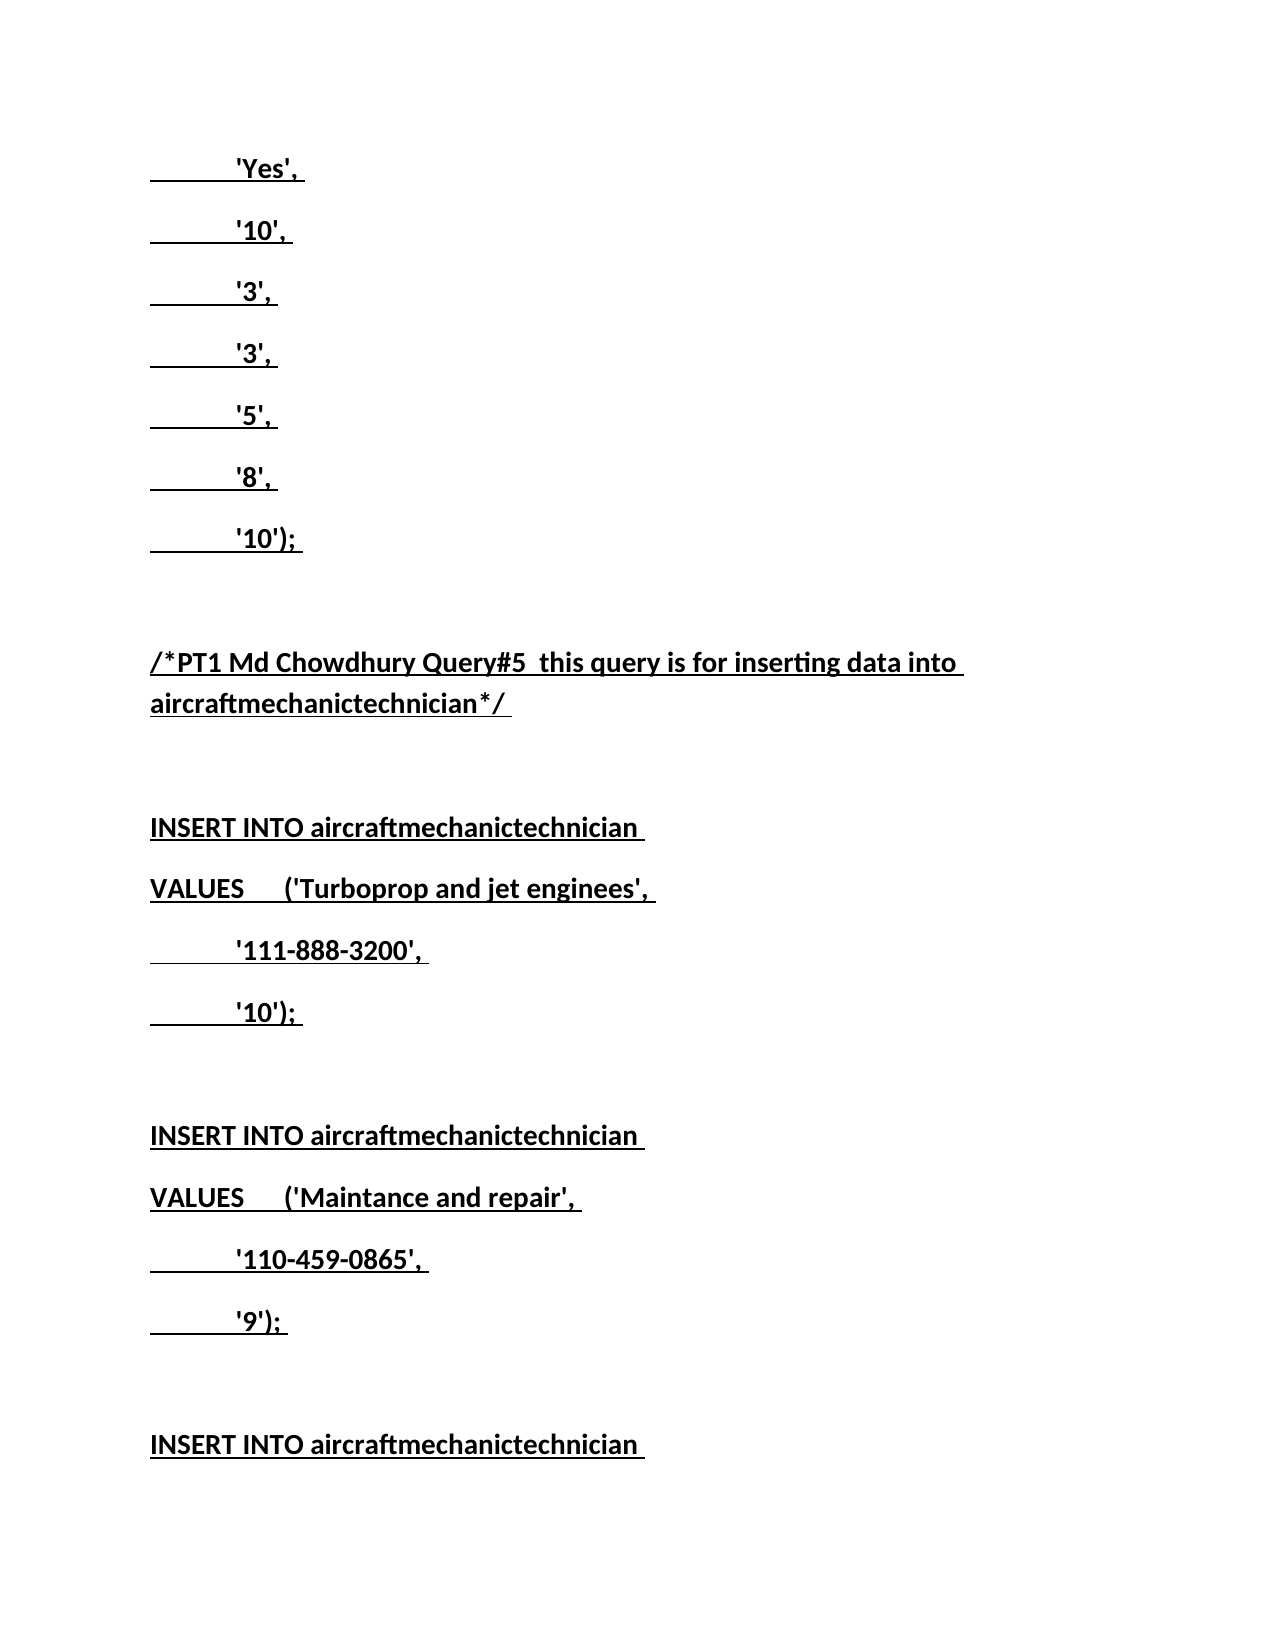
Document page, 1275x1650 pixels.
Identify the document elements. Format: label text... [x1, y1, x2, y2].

text INSERT INTO aircraftmechanictechnician [150, 1117, 1125, 1153]
text '110-459-0865', [150, 1241, 1125, 1277]
text '10'); [150, 521, 1125, 556]
text '111-888-3200', [150, 932, 1125, 968]
text '10', [150, 212, 1125, 247]
text VALUES ('Turboprop and jet enginees', [150, 870, 1125, 906]
text VALUES ('Maintance and repair', [150, 1179, 1125, 1215]
text '9'); [150, 1303, 1125, 1338]
text INSERT INTO aircraftmechanictechnician [150, 809, 1125, 844]
text '3', [150, 335, 1125, 371]
text INSERT INTO aircraftmechanictechnician [150, 1426, 1125, 1462]
text '8', [150, 459, 1125, 494]
text 'Yes', [150, 150, 1125, 186]
text '5', [150, 397, 1125, 433]
text '10'); [150, 994, 1125, 1029]
text '3', [150, 273, 1125, 309]
text /​*PT1 Md Chowdhury Query#5 this query is for inserting data into aircraftmechanictechnician*/ [150, 644, 1125, 721]
